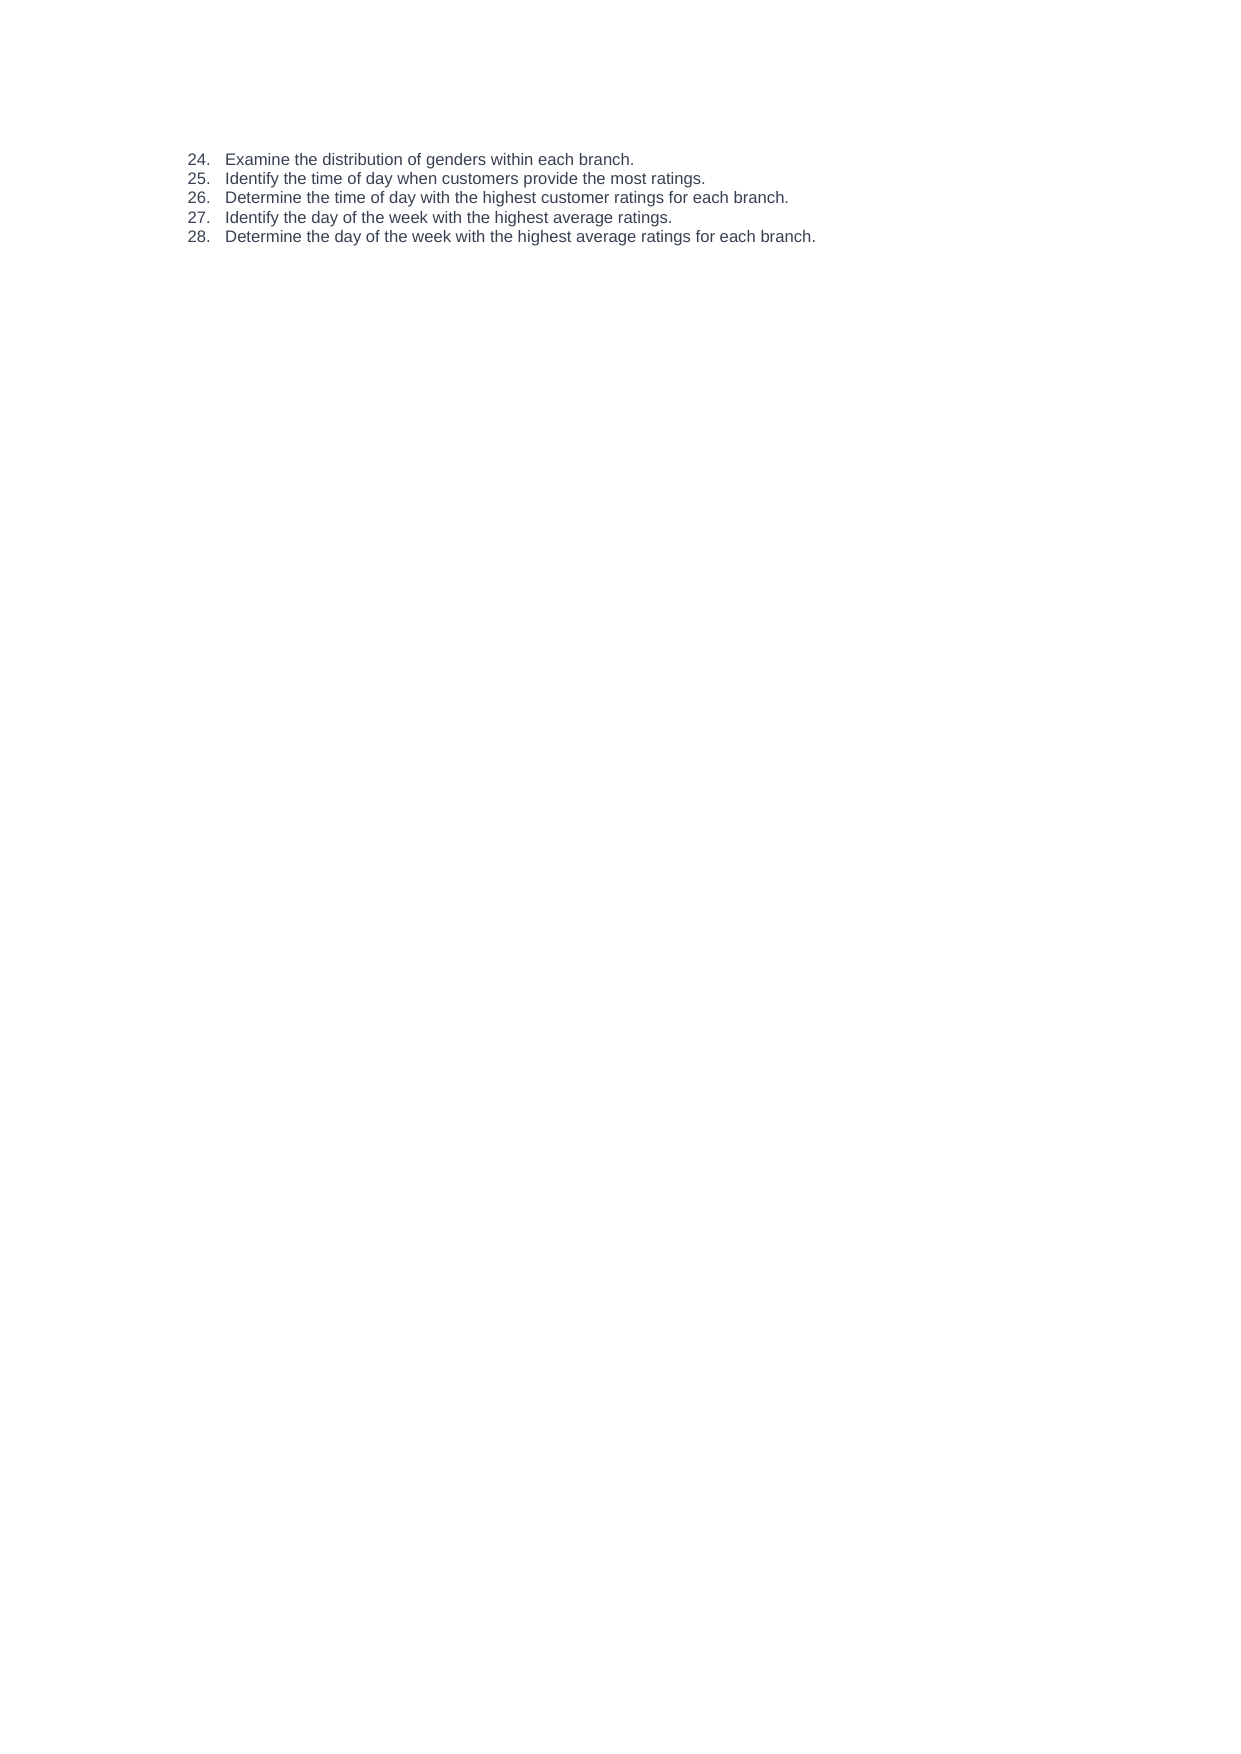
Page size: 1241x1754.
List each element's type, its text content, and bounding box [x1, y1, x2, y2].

list Identify the day of the week with the highest average ratings. [187, 207, 1090, 227]
list Determine the day of the week with the highest average ratings for each branch. [187, 227, 1090, 246]
list Identify the time of day when customers provide the most ratings. [187, 169, 1090, 188]
list Determine the time of day with the highest customer ratings for each branch. [187, 188, 1090, 207]
list Examine the distribution of genders within each branch. [187, 150, 1090, 169]
